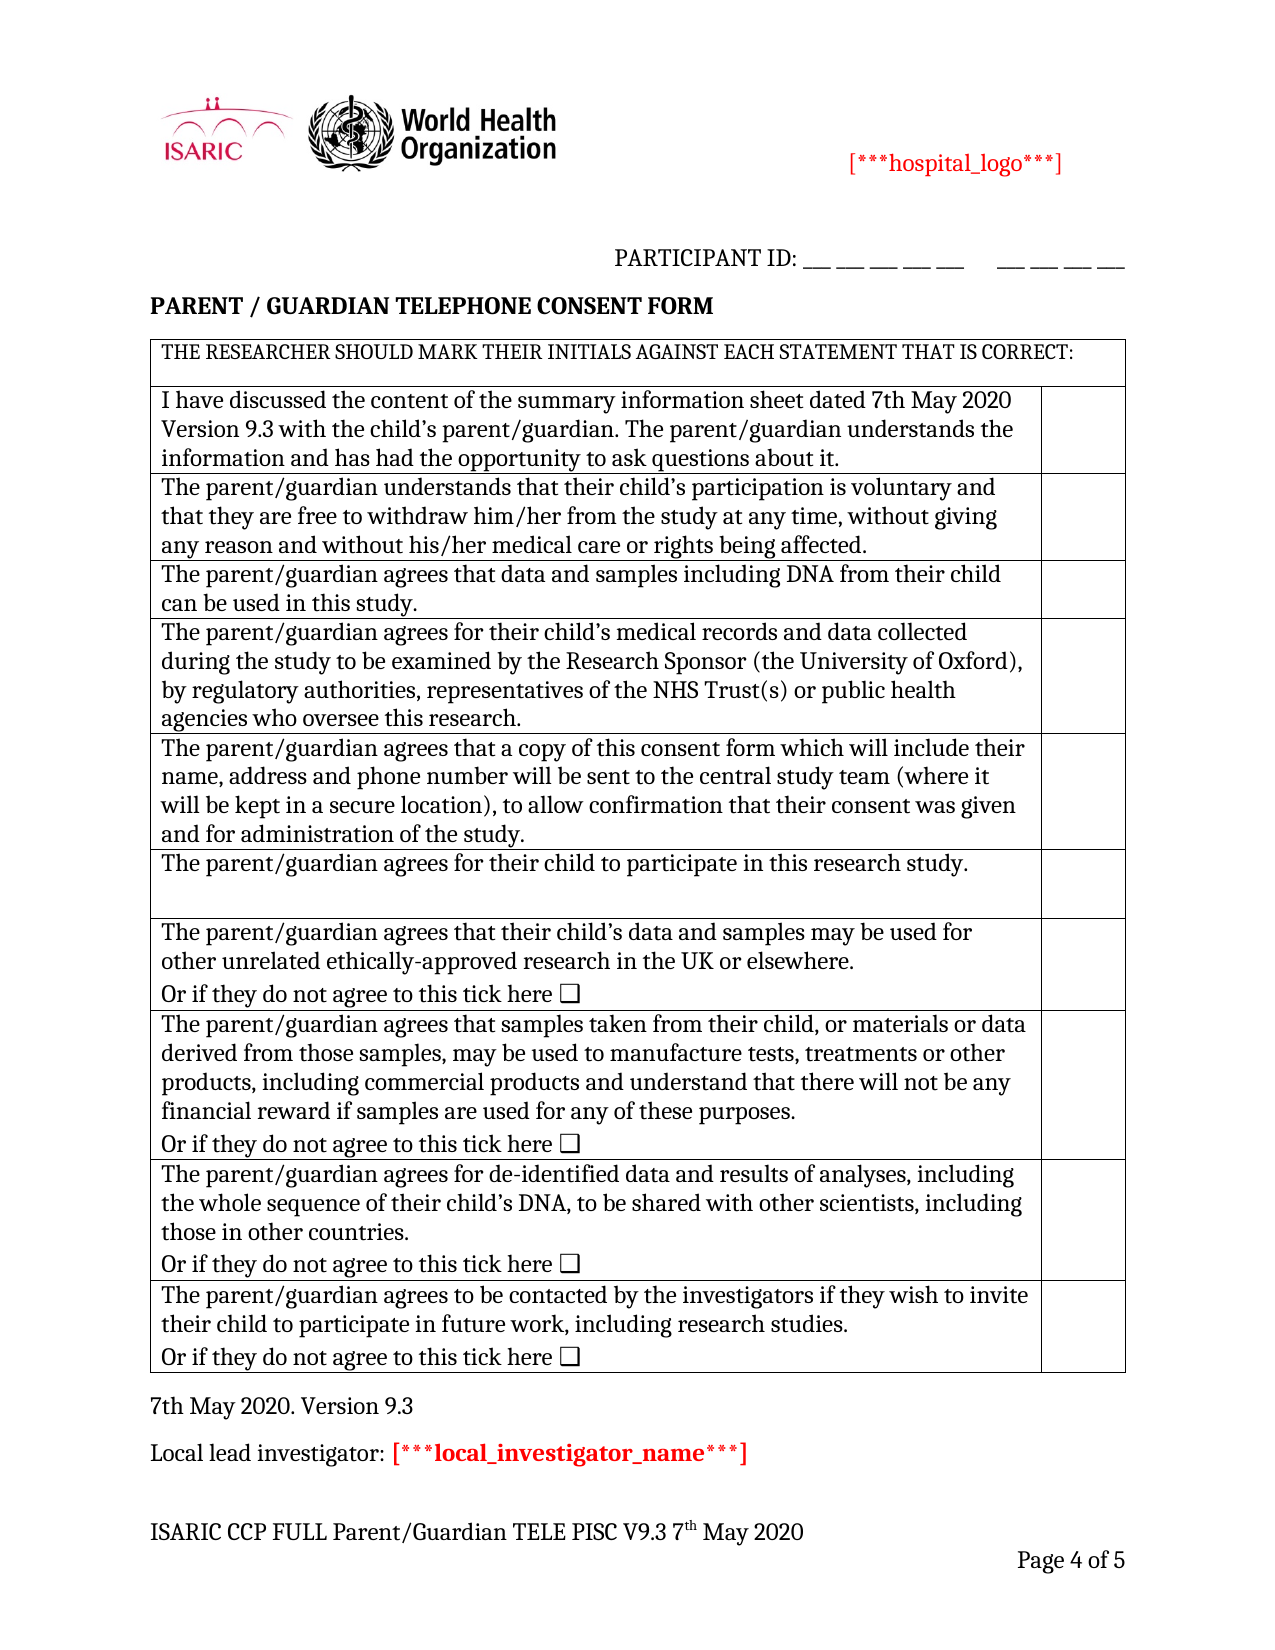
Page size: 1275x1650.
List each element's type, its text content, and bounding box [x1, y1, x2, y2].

table_cell The parent/guardian understands that their child’s participation is voluntary and that they are free to withdraw him/her from the study at any time, without giving any reason and without his/her medical care or rights being affected. [151, 474, 1041, 559]
text Local lead investigator: [***local_investigator_name***] [150, 1439, 1125, 1468]
table_cell The parent/guardian agrees for their child to participate in this research study. [151, 850, 1041, 918]
table_cell The parent/guardian agrees for de-identified data and results of analyses, including the whole sequence of their child’s DNA, to be shared with other scientists, including those in other countries. Or if they do not agree to this tick here ❑ [151, 1160, 1041, 1280]
table_cell The parent/guardian agrees that their child’s data and samples may be used for other unrelated ethically-approved research in the UK or elsewhere. Or if they do not agree to this tick here ❑ [151, 919, 1041, 1010]
table_cell The parent/guardian agrees that samples taken from their child, or materials or data derived from those samples, may be used to manufacture tests, treatments or other products, including commercial products and understand that there will not be any financial reward if samples are used for any of these purposes. Or if they do not agree to this tick here ❑ [151, 1011, 1041, 1159]
table_cell I have discussed the content of the summary information sheet dated 7th May 2020 Version 9.3 with the child’s parent/guardian. The parent/guardian understands the information and has had the opportunity to ask questions about it. [151, 387, 1041, 473]
table_cell The parent/guardian agrees that a copy of this consent form which will include their name, address and phone number will be sent to the central study team (where it will be kept in a secure location), to allow confirmation that their consent was given and for administration of the study. [151, 734, 1041, 848]
text PARENT / GUARDIAN TELEPHONE CONSENT FORM [150, 292, 1125, 321]
table_header THE RESEARCHER SHOULD MARK THEIR INITIALS AGAINST EACH STATEMENT THAT IS CORRECT: [151, 340, 1125, 386]
table_cell [1042, 734, 1125, 848]
table_cell [1042, 919, 1125, 1010]
table_cell The parent/guardian agrees that data and samples including DNA from their child can be used in this study. [151, 561, 1041, 617]
text PARTICIPANT ID: ___ ___ ___ ___ ___ ___ ___ ___ ___ [150, 244, 1125, 273]
table_cell [1042, 387, 1125, 473]
table_cell [1042, 561, 1125, 617]
table_cell The parent/guardian agrees for their child’s medical records and data collected during the study to be examined by the Research Sponsor (the University of Oxford), by regulatory authorities, representatives of the NHS Trust(s) or public health agencies who oversee this research. [151, 619, 1041, 733]
table_cell [1042, 474, 1125, 559]
table_cell [1042, 850, 1125, 918]
table_cell [1042, 1011, 1125, 1159]
table_cell [1042, 1160, 1125, 1280]
table_cell The parent/guardian agrees to be contacted by the investigators if they wish to invite their child to participate in future work, including research studies. Or if they do not agree to this tick here ❑ [151, 1281, 1041, 1372]
picture [150, 93, 557, 172]
table_cell [1042, 619, 1125, 733]
table_cell [1042, 1281, 1125, 1372]
text 7th May 2020. Version 9.3 [150, 1392, 1125, 1420]
